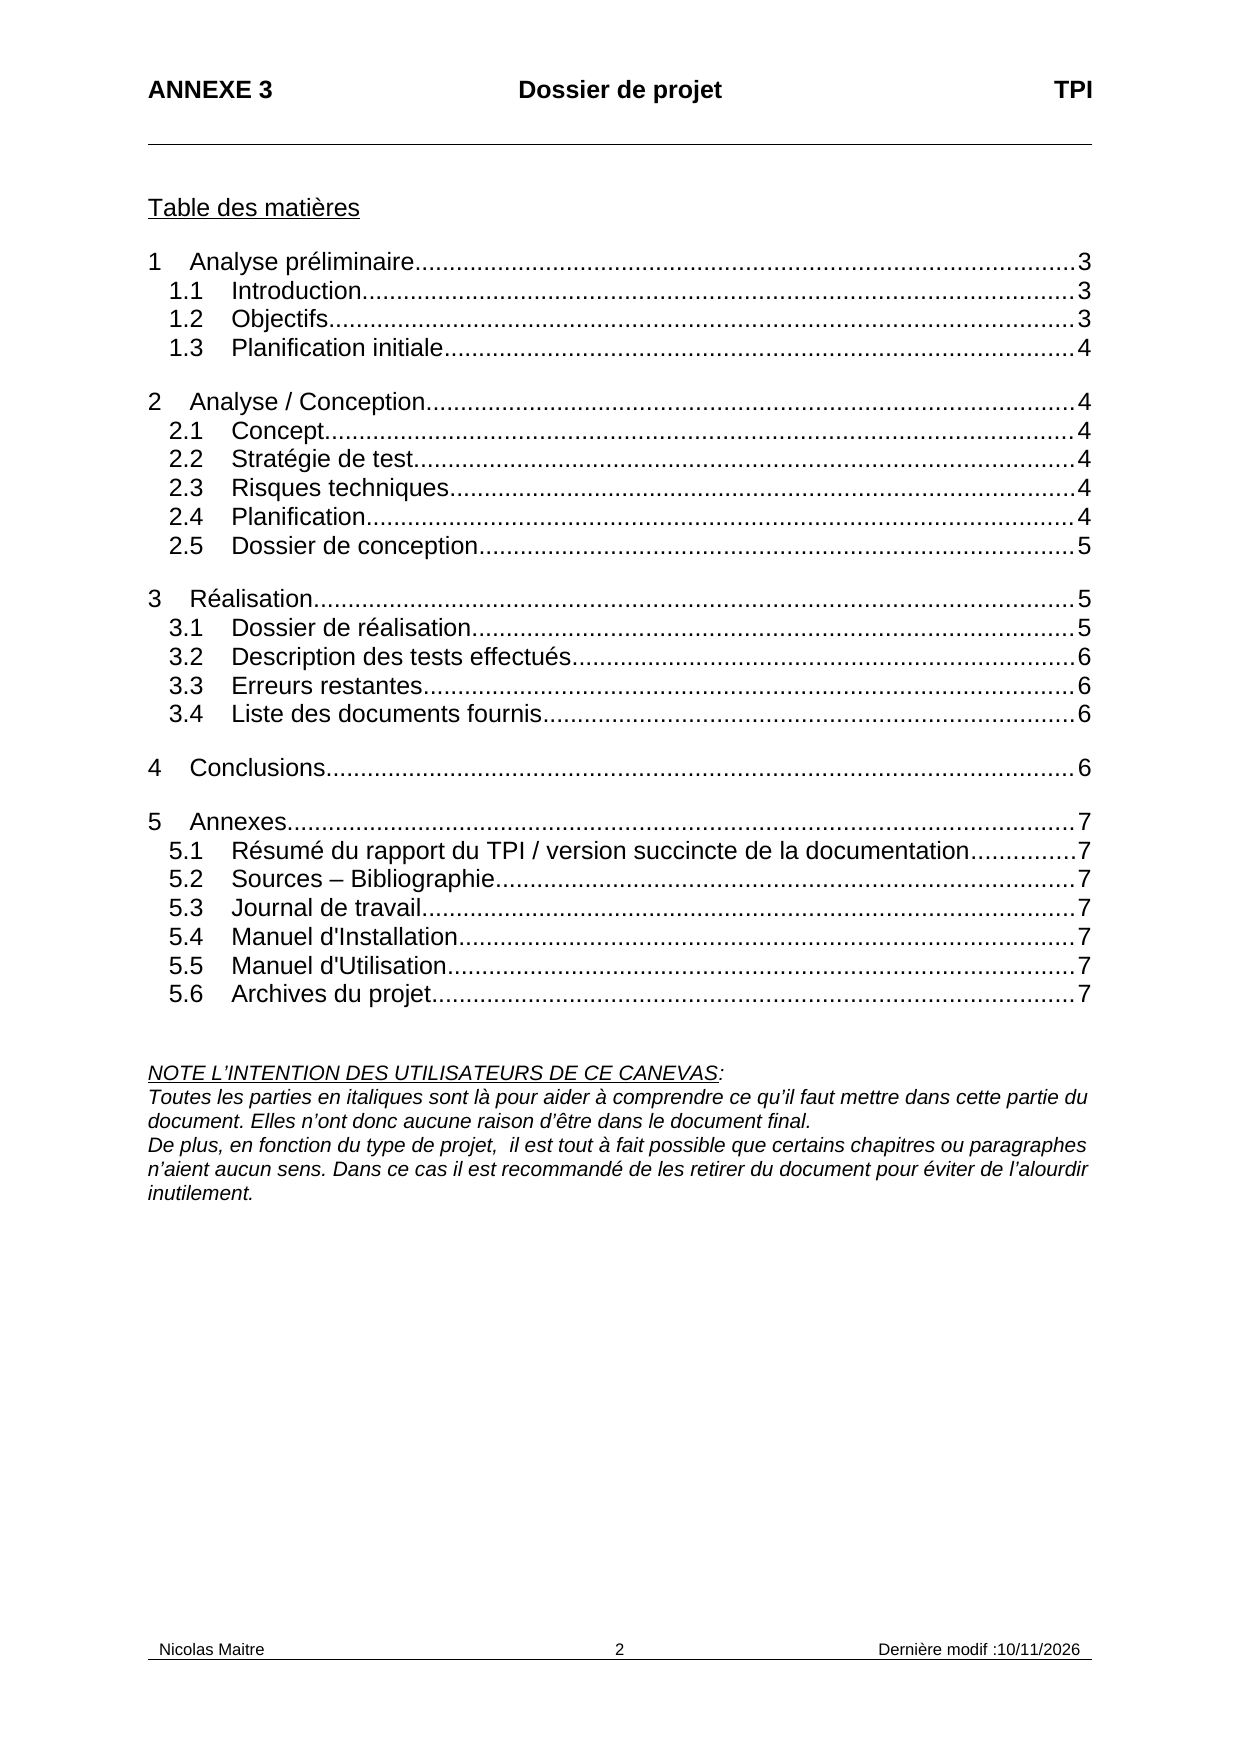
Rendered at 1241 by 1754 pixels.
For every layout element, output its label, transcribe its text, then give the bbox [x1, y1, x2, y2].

text 2.2 Stratégie de test 4 [168, 444, 1092, 473]
text 4 Conclusions 6 [148, 753, 1092, 782]
text 1.3 Planification initiale 4 [168, 333, 1092, 362]
text 2.5 Dossier de conception 5 [168, 531, 1092, 559]
text 5.6 Archives du projet 7 [168, 979, 1092, 1008]
text 1.2 Objectifs 3 [168, 304, 1092, 333]
text 5.2 Sources – Bibliographie 7 [168, 864, 1092, 893]
text 3.2 Description des tests effectués 6 [168, 642, 1092, 671]
text 3.4 Liste des documents fournis 6 [168, 699, 1092, 728]
text 2.1 Concept 4 [168, 416, 1092, 444]
text NOTE L’INTENTION DES UTILISATEURS DE CE CANEVAS: Toutes les parties en italiques sont là pour aider à comprendre ce qu’il faut mettre dans cette partie du document. Elles n’ont donc aucune raison d’être dans le document final. [148, 1061, 1092, 1133]
text Table des matières [148, 193, 1092, 222]
text 3.1 Dossier de réalisation 5 [168, 613, 1092, 642]
text 1 Analyse préliminaire 3 [148, 247, 1092, 276]
text 2.3 Risques techniques 4 [168, 473, 1092, 502]
text 2.4 Planification 4 [168, 502, 1092, 531]
text 5.3 Journal de travail 7 [168, 893, 1092, 922]
text 2 Analyse / Conception 4 [148, 387, 1092, 416]
text 5 Annexes 7 [148, 807, 1092, 836]
text 5.1 Résumé du rapport du TPI / version succincte de la documentation 7 [168, 836, 1092, 864]
text 3.3 Erreurs restantes 6 [168, 671, 1092, 699]
text 5.5 Manuel d'Utilisation 7 [168, 951, 1092, 979]
text 3 Réalisation 5 [148, 584, 1092, 613]
text 5.4 Manuel d'Installation 7 [168, 922, 1092, 951]
text De plus, en fonction du type de projet, il est tout à fait possible que certains chapitres ou paragraphes n’aient aucun sens. Dans ce cas il est recommandé de les retirer du document pour éviter de l’alourdir inutilement. [148, 1133, 1092, 1205]
text 1.1 Introduction 3 [168, 276, 1092, 304]
